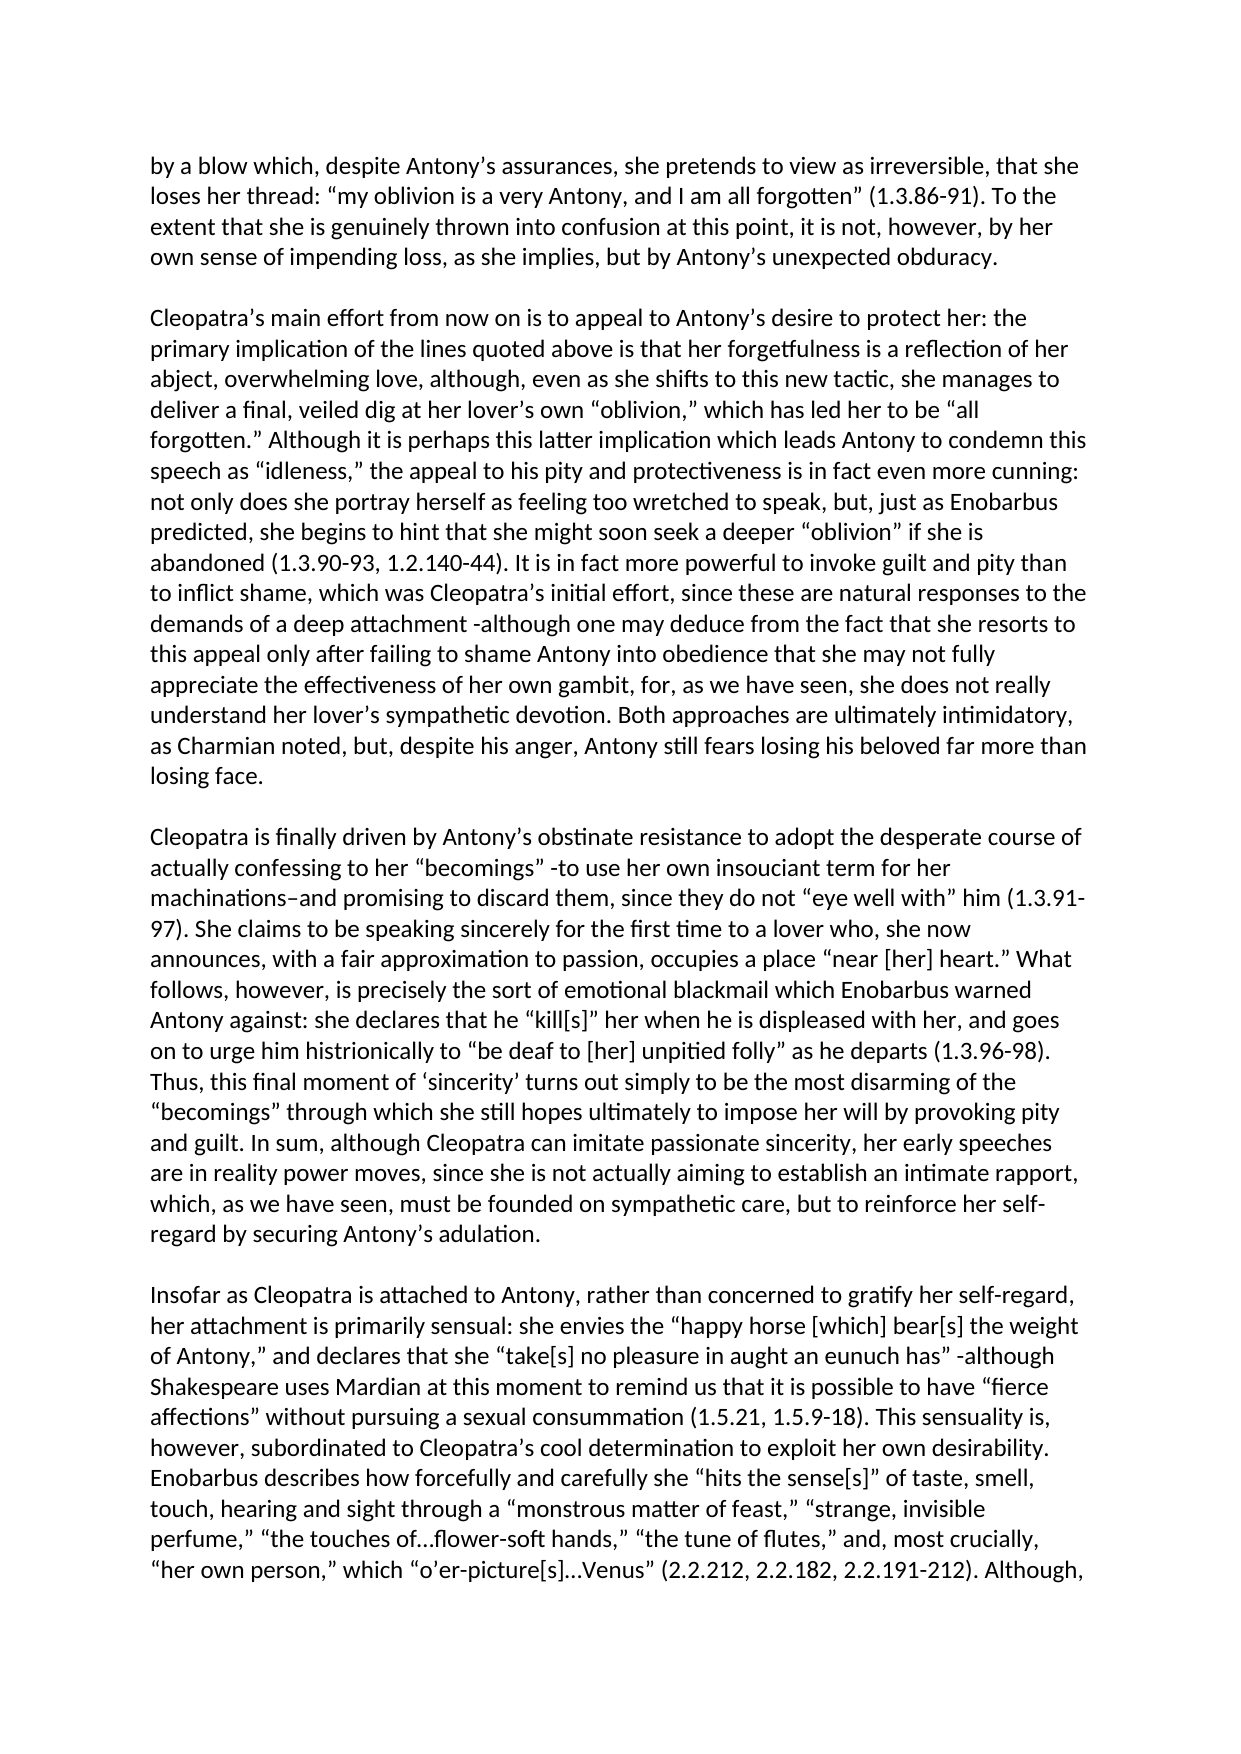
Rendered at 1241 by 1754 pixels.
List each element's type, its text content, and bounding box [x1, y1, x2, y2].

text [150, 1279, 1090, 1584]
text Cleopatra is finally driven by Antony’s obstinate resistance to adopt the desperate course of actually confessing to her “becomings” -to use her own insouciant term for her machinations–and promising to discard them, since they do not “eye well with” him (1.3.91-97). She claims to be speaking sincerely for the first time to a lover who, she now announces, with a fair approximation to passion, occupies a place “near [her] heart.” What follows, however, is precisely the sort of emotional blackmail which Enobarbus warned Antony against: she declares that he “kill[s]” her when he is displeased with her, and goes on to urge him histrionically to “be deaf to [her] unpitied folly” as he departs (1.3.96-98). Thus, this final moment of ‘sincerity’ turns out simply to be the most disarming of the “becomings” through which she still hopes ultimately to impose her will by provoking pity and guilt. In sum, although Cleopatra can imitate passionate sincerity, her early speeches are in reality power moves, since she is not actually aiming to establish an intimate rapport, which, as we have seen, must be founded on sympathetic care, but to reinforce her self-regard by securing Antony’s adulation. [150, 821, 1090, 1249]
text Cleopatra’s main effort from now on is to appeal to Antony’s desire to protect her: the primary implication of the lines quoted above is that her forgetfulness is a reflection of her abject, overwhelming love, although, even as she shifts to this new tactic, she manages to deliver a final, veiled dig at her lover’s own “oblivion,” which has led her to be “all forgotten.” Although it is perhaps this latter implication which leads Antony to condemn this speech as “idleness,” the appeal to his pity and protectiveness is in fact even more cunning: not only does she portray herself as feeling too wretched to speak, but, just as Enobarbus predicted, she begins to hint that she might soon seek a deeper “oblivion” if she is abandoned (1.3.90-93, 1.2.140-44). It is in fact more powerful to invoke guilt and pity than to inflict shame, which was Cleopatra’s initial effort, since these are natural responses to the demands of a deep attachment -although one may deduce from the fact that she resorts to this appeal only after failing to shame Antony into obedience that she may not fully appreciate the effectiveness of her own gambit, for, as we have seen, she does not really understand her lover’s sympathetic devotion. Both approaches are ultimately intimidatory, as Charmian noted, but, despite his anger, Antony still fears losing his beloved far more than losing face. [150, 303, 1090, 791]
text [150, 150, 1090, 272]
